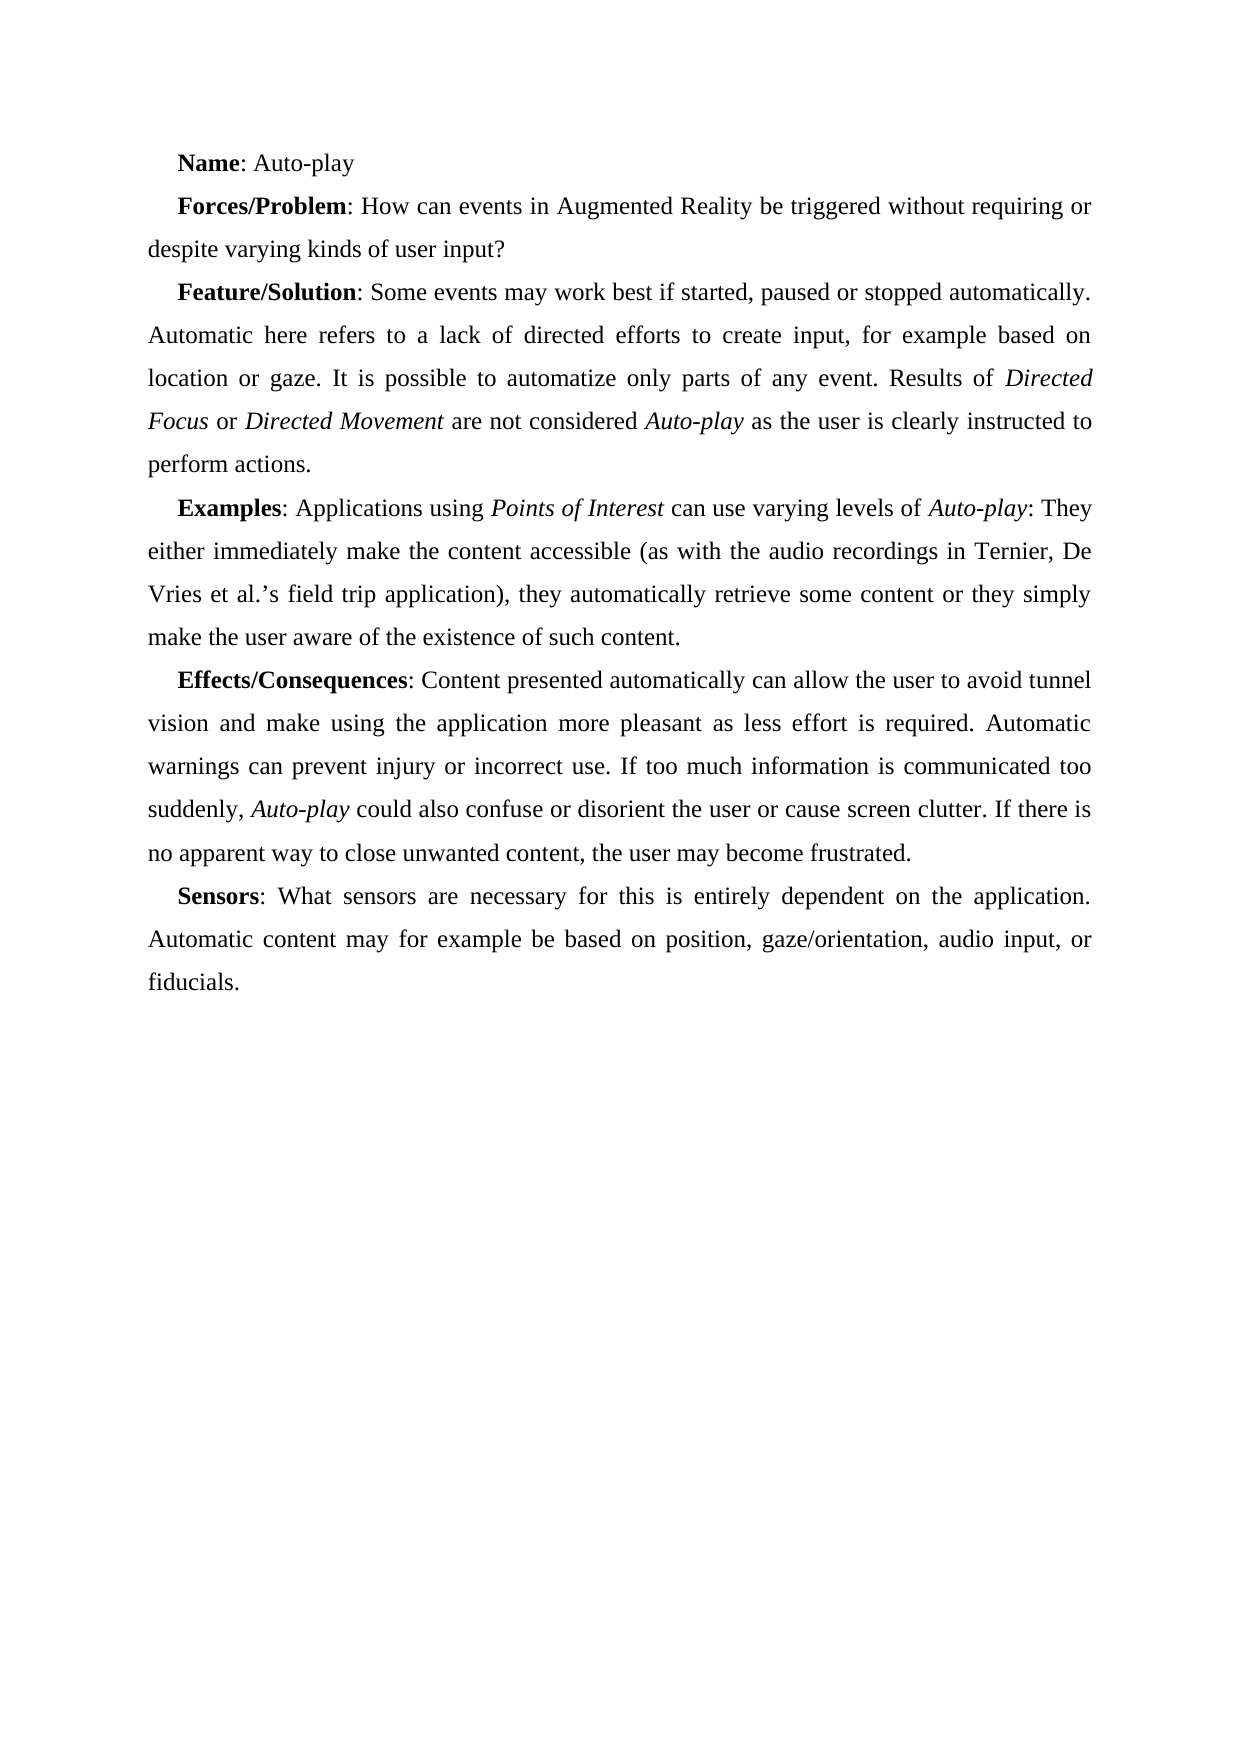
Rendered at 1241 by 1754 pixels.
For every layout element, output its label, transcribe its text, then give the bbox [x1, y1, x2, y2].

text Sensors: What sensors are necessary for this is entirely dependent on the application. Automatic content may for example be based on position, gaze/orientation, audio input, or fiducials. [148, 881, 1093, 996]
text Effects/Consequences: Content presented automatically can allow the user to avoid tunnel vision and make using the application more pleasant as less effort is required. Automatic warnings can prevent injury or incorrect use. If too much information is communicated too suddenly, Auto-play could also confuse or disorient the user or cause screen clutter. If there is no apparent way to close unwanted content, the user may become frustrated. [148, 665, 1093, 866]
text Name: Auto-play [148, 148, 1093, 176]
text Examples: Applications using Points of Interest can use varying levels of Auto-play: They either immediately make the content accessible (as with the audio recordings in Ternier, De Vries et al.’s field trip application), they automatically retrieve some content or they simply make the user aware of the existence of such content. [148, 493, 1093, 651]
text Forces/Problem: How can events in Augmented Reality be triggered without requiring or despite varying kinds of user input? [148, 191, 1093, 263]
text Feature/Solution: Some events may work best if started, paused or stopped automatically. Automatic here refers to a lack of directed efforts to create input, for example based on location or gaze. It is possible to automatize only parts of any event. Results of Directed Focus or Directed Movement are not considered Auto-play as the user is clearly instructed to perform actions. [148, 277, 1093, 478]
